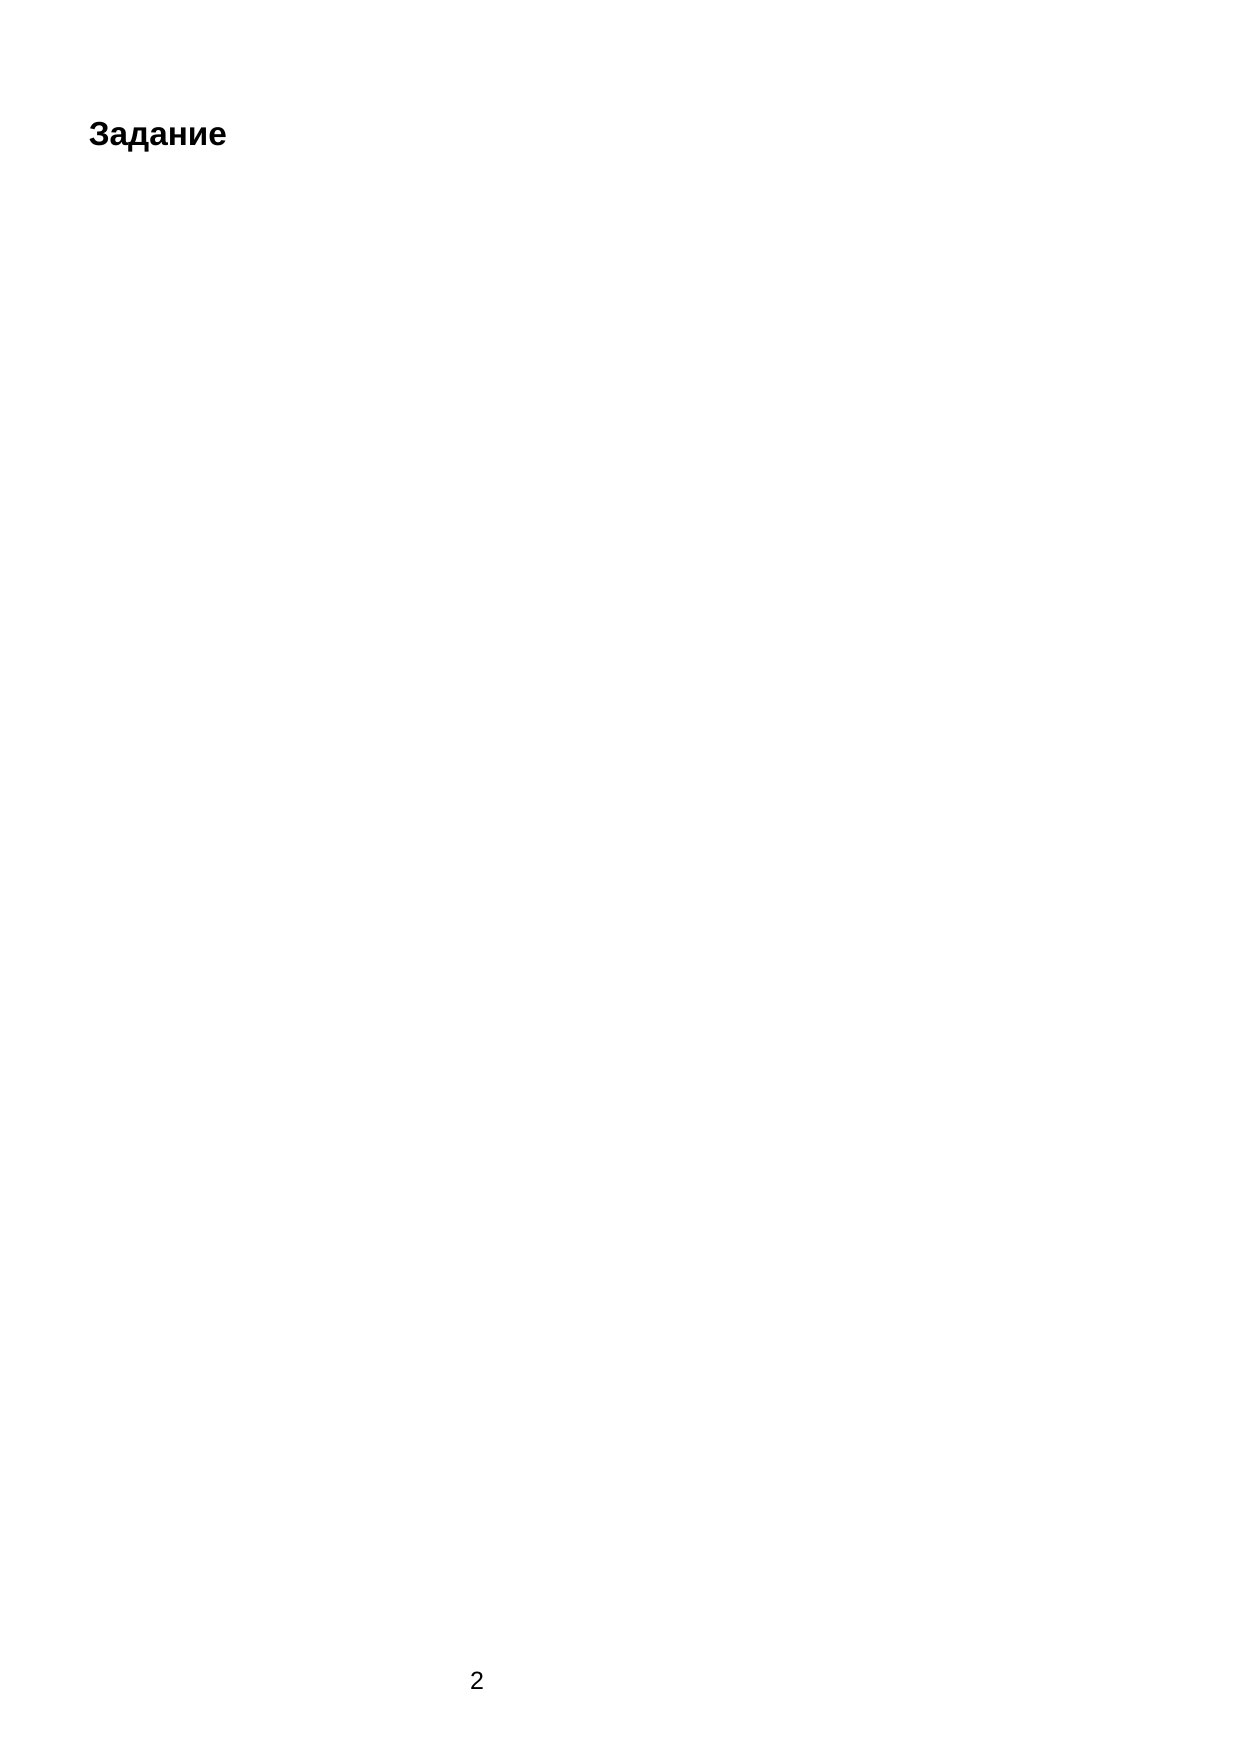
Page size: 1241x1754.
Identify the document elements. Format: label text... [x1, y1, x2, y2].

subtitle Задание [88, 113, 1152, 152]
